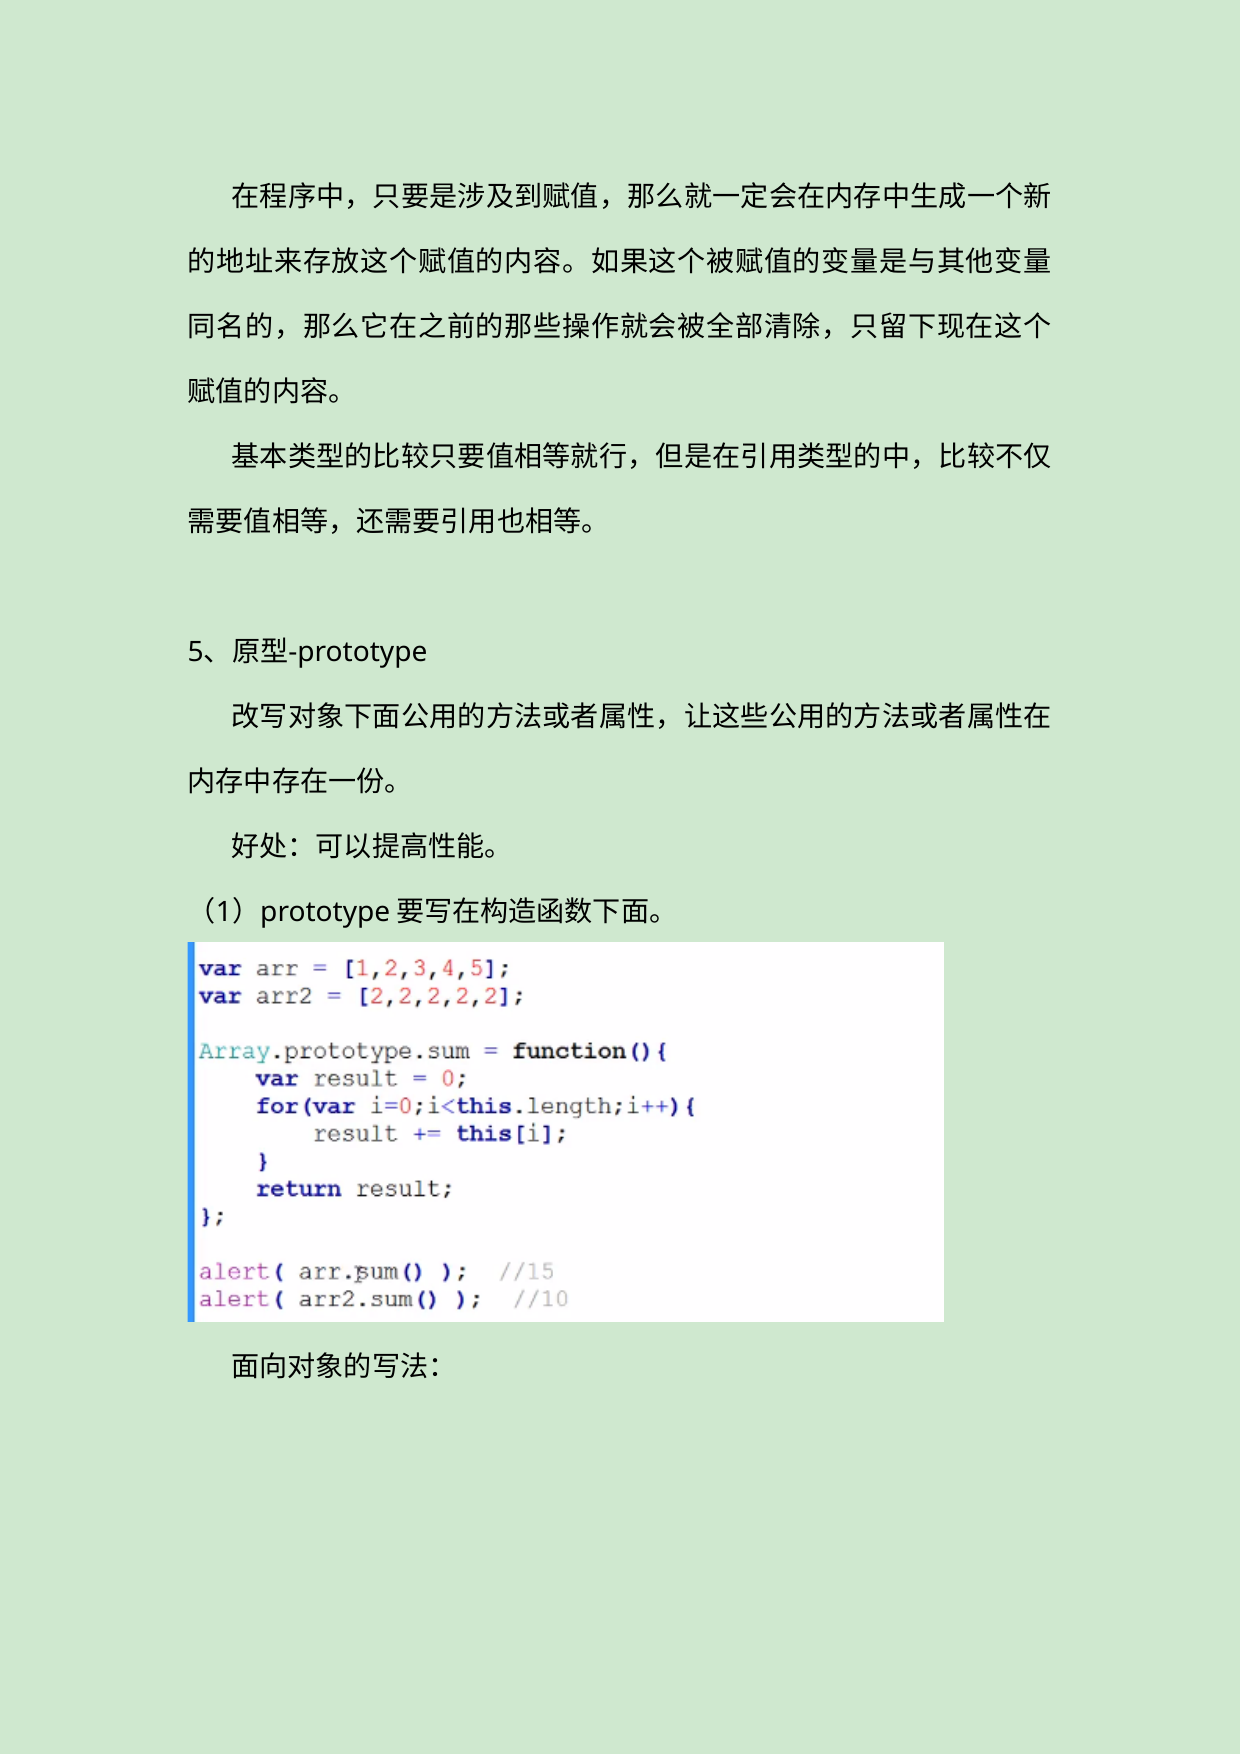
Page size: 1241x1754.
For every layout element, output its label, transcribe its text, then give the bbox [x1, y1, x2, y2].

text 基本类型的比较只要值相等就行，但是在引用类型的中，比较不仅需要值相等，还需要引用也相等。 [187, 422, 1053, 552]
text 面向对象的写法： [187, 1332, 1053, 1397]
text 在程序中，只要是涉及到赋值，那么就一定会在内存中生成一个新的地址来存放这个赋值的内容。如果这个被赋值的变量是与其他变量同名的，那么它在之前的那些操作就会被全部清除，只留下现在这个赋值的内容。 [187, 162, 1053, 422]
text （1）prototype要写在构造函数下面。 [187, 877, 1053, 942]
text 好处：可以提高性能。 [187, 812, 1053, 877]
text 改写对象下面公用的方法或者属性，让这些公用的方法或者属性在内存中存在一份。 [187, 682, 1053, 812]
text 5、原型-prototype [187, 617, 1053, 682]
picture [187, 942, 944, 1322]
